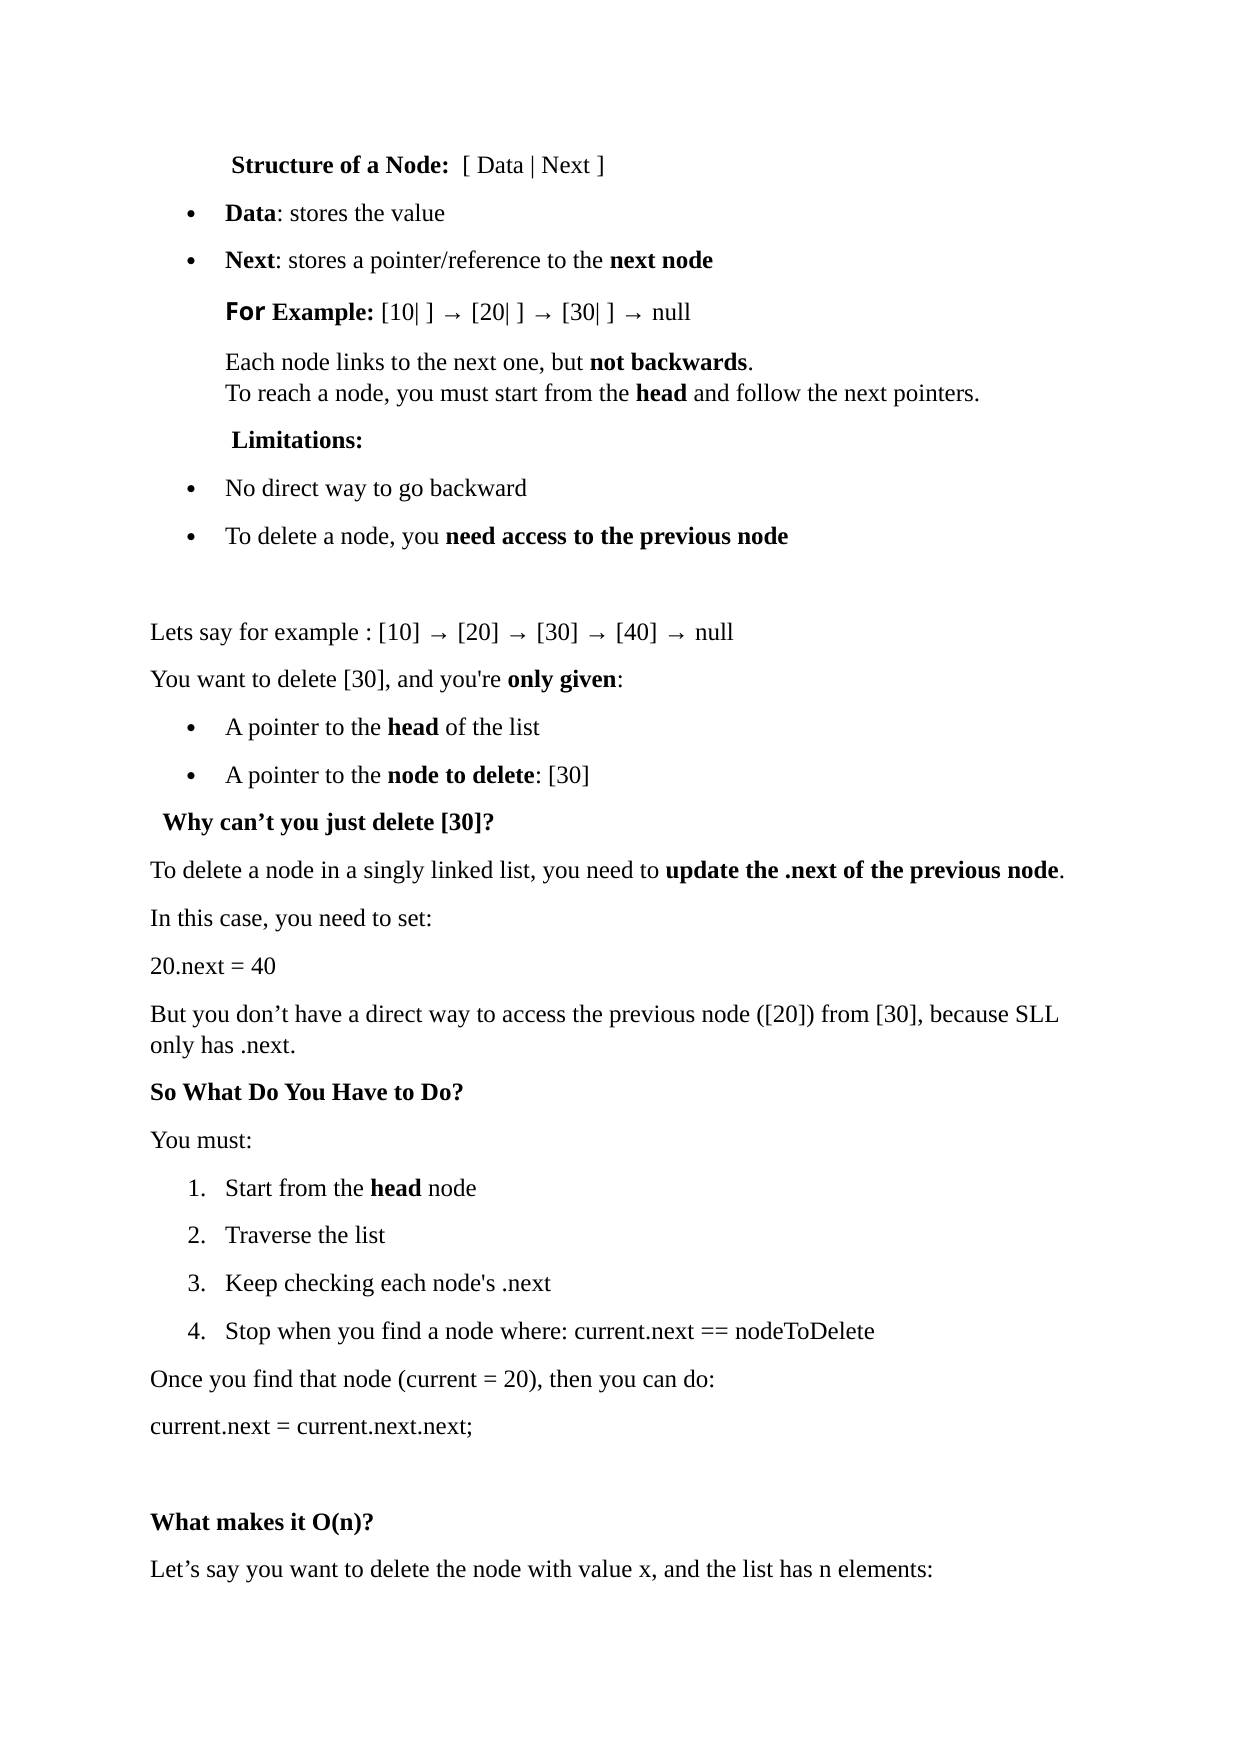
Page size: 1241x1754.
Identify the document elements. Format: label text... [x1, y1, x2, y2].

text To delete a node in a singly linked list, you need to update the .next of the previous node. [150, 856, 1090, 884]
text Structure of a Node: [ Data | Next ] [225, 150, 1090, 179]
text Once you find that node (current = 20), then you can do: [150, 1364, 1090, 1392]
list Next: stores a pointer/reference to the next node [187, 245, 1090, 274]
list To delete a node, you need access to the previous node [187, 521, 1090, 550]
list A pointer to the node to delete: [30] [187, 760, 1090, 788]
text Why can’t you just delete [30]? [150, 807, 1090, 836]
list Stop when you find a node where: current.next == nodeToDelete [187, 1316, 1090, 1345]
text Each node links to the next one, but not backwards. To reach a node, you must start from the head and follow the next pointers. [225, 347, 1090, 406]
text You must: [150, 1125, 1090, 1154]
text Lets say for example : [10] → [20] → [30] → [40] → null [150, 617, 1090, 645]
list No direct way to go backward [187, 473, 1090, 502]
text But you don’t have a direct way to access the previous node ([20]) from [30], because SLL only has .next. [150, 999, 1090, 1058]
list Start from the head node [187, 1173, 1090, 1202]
text Let’s say you want to delete the node with value x, and the list has n elements: [150, 1554, 1090, 1583]
list Keep checking each node's .next [187, 1268, 1090, 1297]
list Traverse the list [187, 1221, 1090, 1249]
text What makes it O(n)? [150, 1507, 1090, 1536]
text 20.next = 40 [150, 951, 1090, 980]
text Limitations: [225, 425, 1090, 454]
text So What Do You Have to Do? [150, 1077, 1090, 1106]
text In this case, you need to set: [150, 903, 1090, 932]
list A pointer to the head of the list [187, 712, 1090, 741]
text current.next = current.next.next; [150, 1411, 1090, 1440]
text For Example: [10| ] → [20| ] → [30| ] → null [225, 293, 1090, 327]
list Data: stores the value [187, 198, 1090, 226]
text You want to delete [30], and you're only given: [150, 664, 1090, 693]
